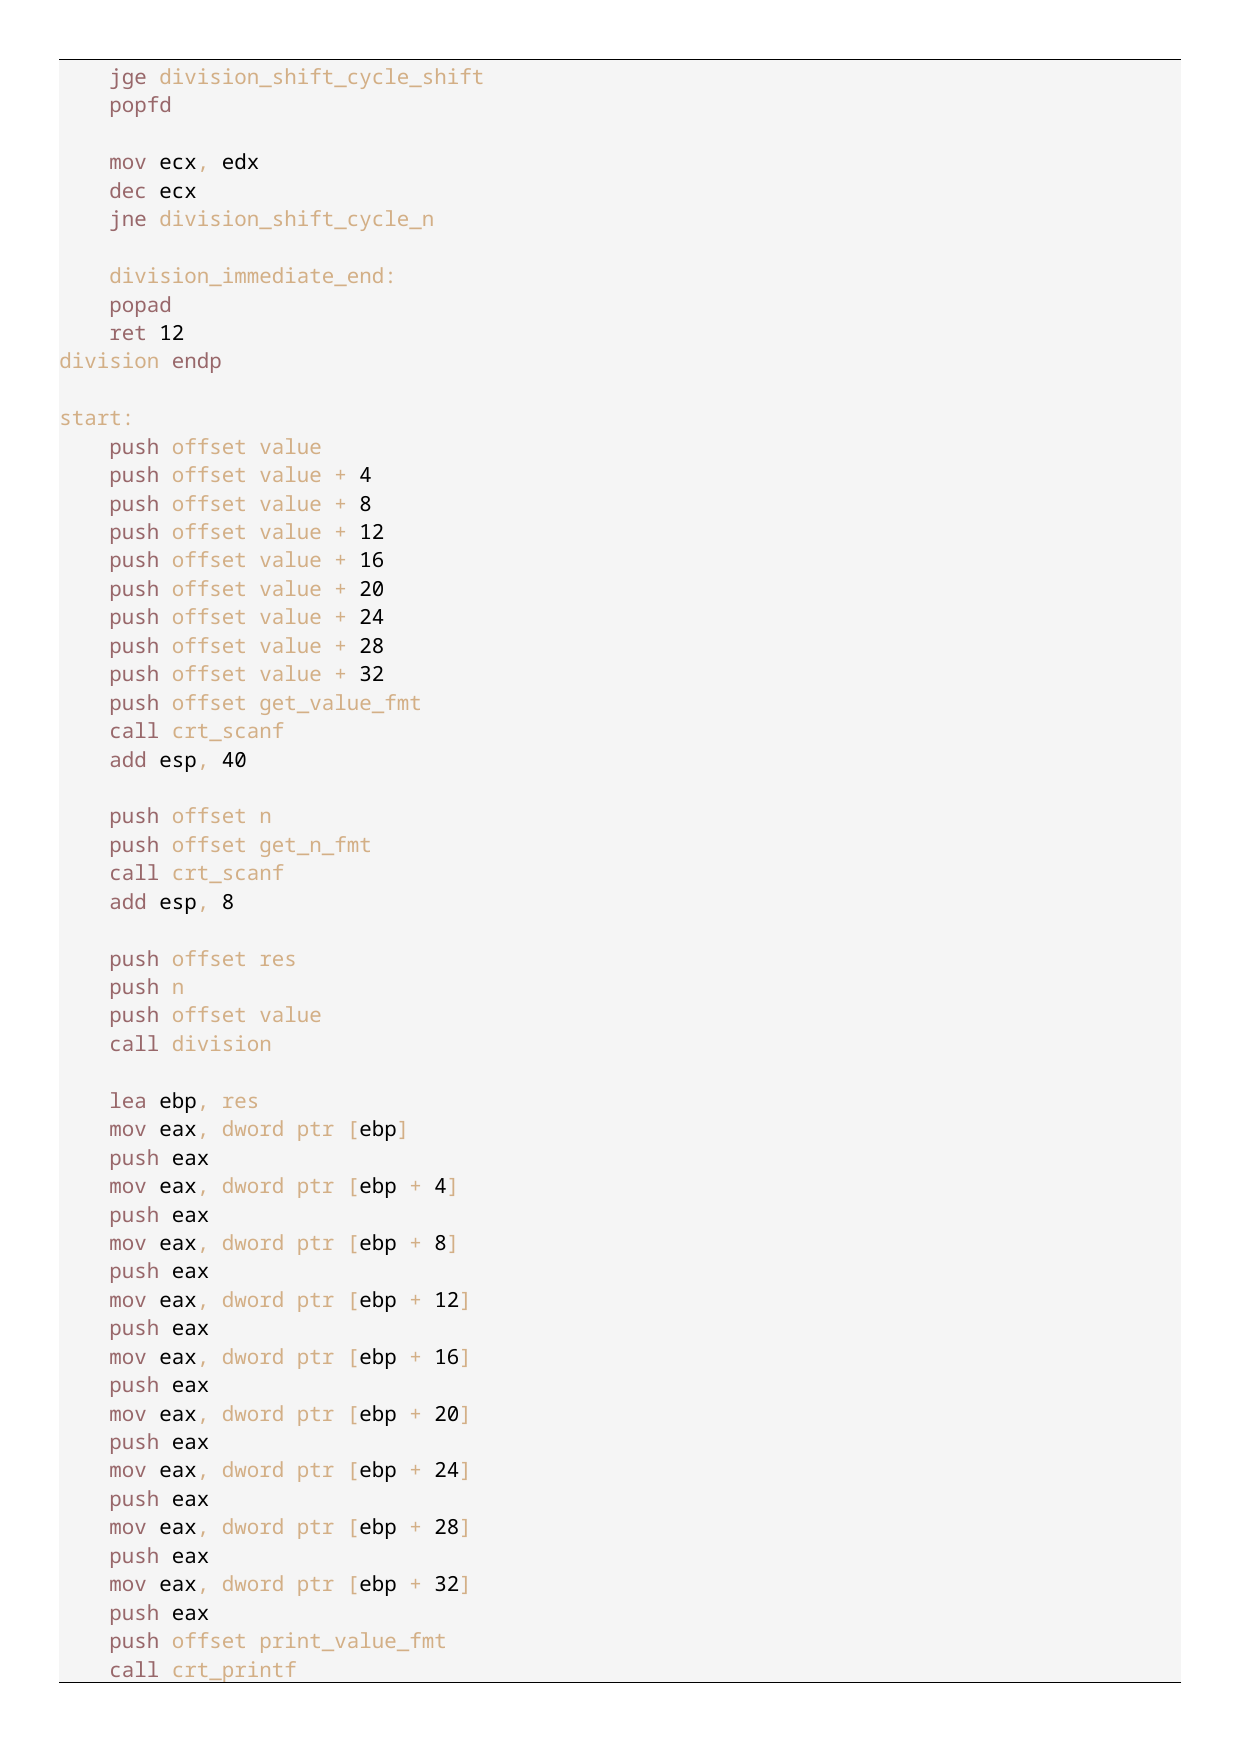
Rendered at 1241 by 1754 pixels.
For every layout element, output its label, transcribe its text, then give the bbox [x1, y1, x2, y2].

text push offset get_n_fmt [59, 830, 1181, 858]
text mov eax, dword ptr [ebp + 12] [59, 1285, 1181, 1313]
text popad [59, 290, 1181, 318]
text push offset get_value_fmt [59, 688, 1181, 716]
text push offset value + 28 [59, 631, 1181, 659]
text push eax [59, 1427, 1181, 1456]
text push offset res [59, 944, 1181, 972]
text push offset n [59, 802, 1181, 830]
text push eax [59, 1370, 1181, 1399]
text call crt_scanf [59, 716, 1181, 745]
text mov ecx, edx [59, 147, 1181, 176]
text dec ecx [59, 176, 1181, 204]
text push eax [59, 1598, 1181, 1626]
text mov eax, dword ptr [ebp + 4] [59, 1171, 1181, 1200]
text push eax [59, 1541, 1181, 1569]
text mov eax, dword ptr [ebp] [59, 1114, 1181, 1143]
text start: [59, 403, 1181, 432]
text call division [59, 1029, 1181, 1057]
text push offset value + 12 [59, 517, 1181, 546]
text mov eax, dword ptr [ebp + 24] [59, 1456, 1181, 1484]
text call crt_printf [59, 1655, 1181, 1682]
text division_immediate_end: [59, 261, 1181, 290]
text push offset print_value_fmt [59, 1626, 1181, 1655]
text push eax [59, 1200, 1181, 1228]
text ret 12 [59, 318, 1181, 347]
text lea ebp, res [59, 1086, 1181, 1114]
text mov eax, dword ptr [ebp + 32] [59, 1569, 1181, 1598]
text push offset value + 20 [59, 574, 1181, 602]
text jge division_shift_cycle_shift [59, 60, 1181, 91]
text push offset value + 16 [59, 546, 1181, 574]
text push eax [59, 1257, 1181, 1285]
text popfd [59, 91, 1181, 119]
text mov eax, dword ptr [ebp + 20] [59, 1399, 1181, 1427]
text jne division_shift_cycle_n [59, 204, 1181, 233]
text push n [59, 972, 1181, 1001]
text push eax [59, 1484, 1181, 1512]
text mov eax, dword ptr [ebp + 16] [59, 1342, 1181, 1370]
text push offset value + 4 [59, 460, 1181, 489]
text add esp, 8 [59, 887, 1181, 915]
text push eax [59, 1313, 1181, 1342]
text mov eax, dword ptr [ebp + 8] [59, 1228, 1181, 1257]
text add esp, 40 [59, 745, 1181, 773]
text division endp [59, 347, 1181, 375]
text push offset value [59, 1001, 1181, 1029]
text push offset value + 24 [59, 602, 1181, 631]
text call crt_scanf [59, 858, 1181, 887]
text push eax [59, 1143, 1181, 1171]
text push offset value [59, 432, 1181, 460]
text push offset value + 32 [59, 659, 1181, 688]
text push offset value + 8 [59, 489, 1181, 517]
text mov eax, dword ptr [ebp + 28] [59, 1512, 1181, 1541]
